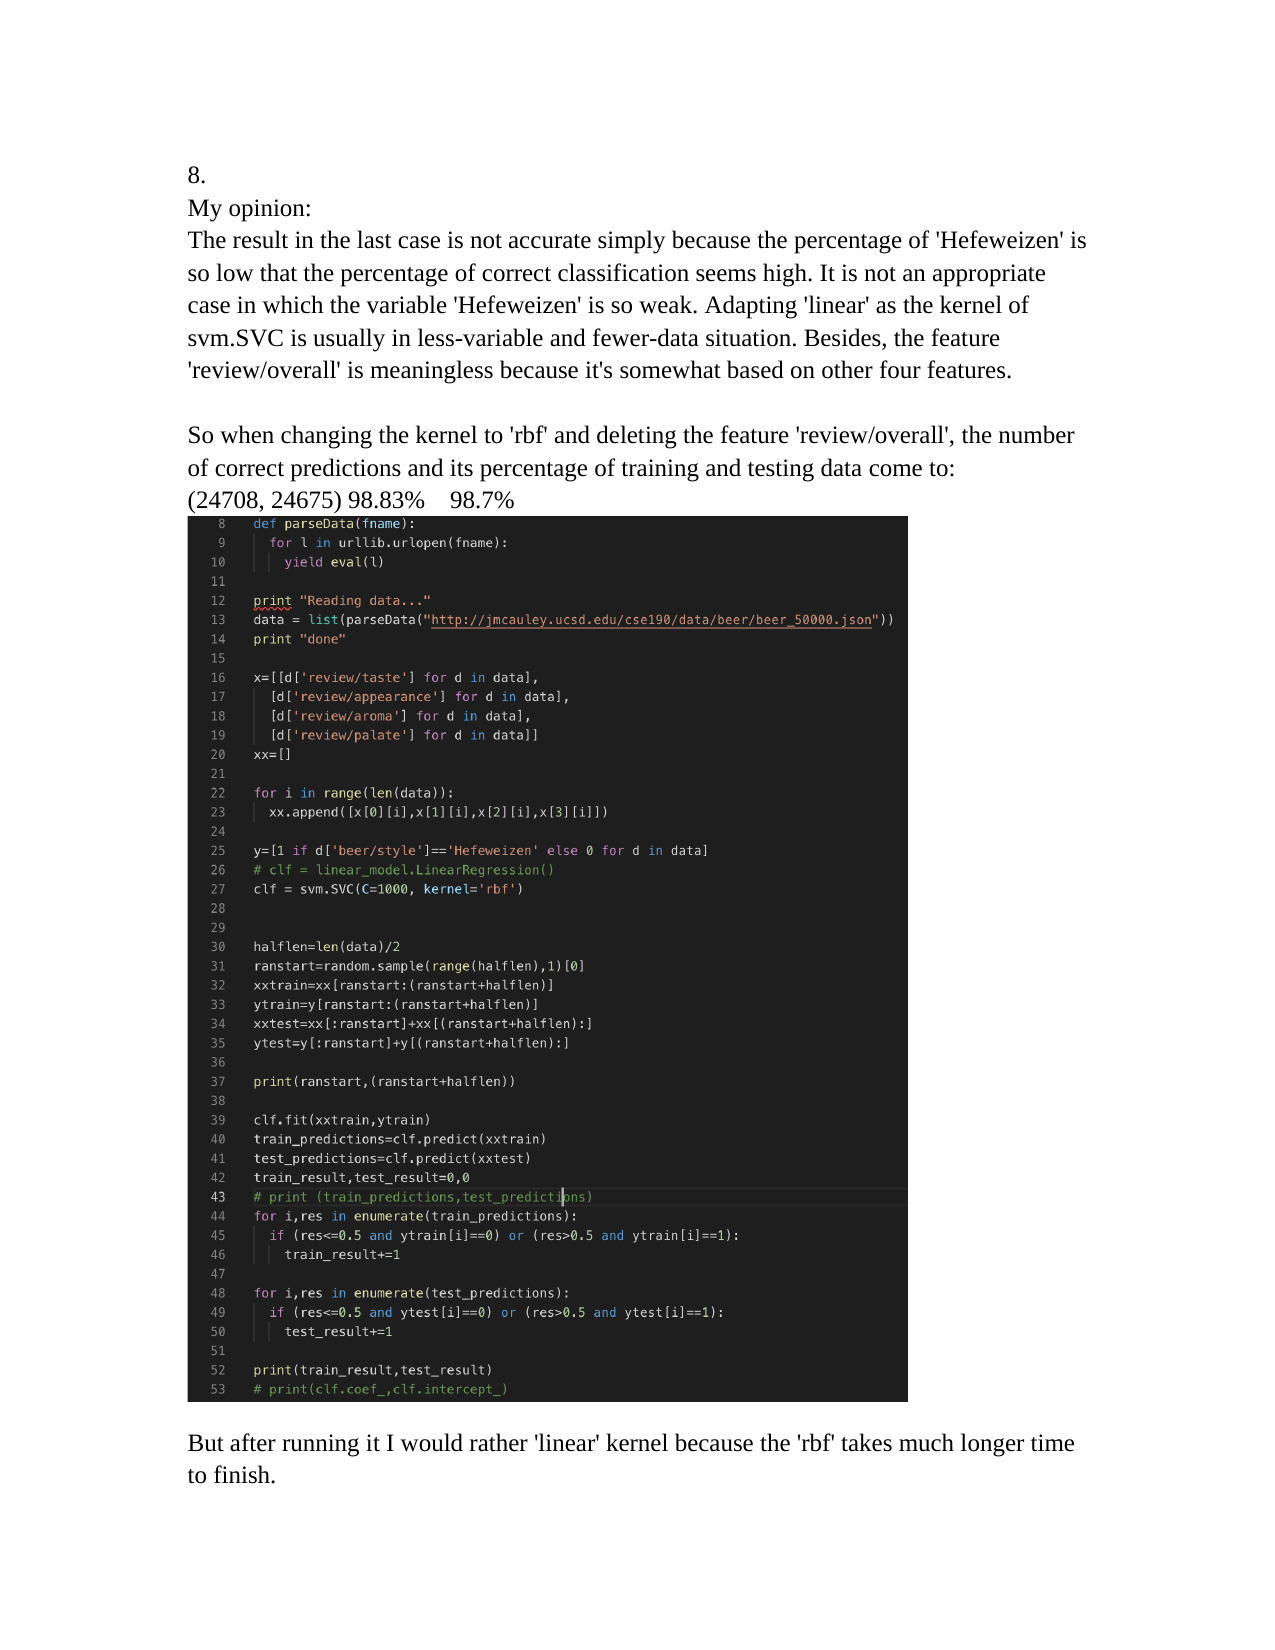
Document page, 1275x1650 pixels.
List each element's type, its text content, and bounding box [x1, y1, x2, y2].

text But after running it I would rather 'linear' kernel because the 'rbf' takes much longer time to finish. [187, 1426, 1087, 1491]
text The result in the last case is not accurate simply because the percentage of 'Hefeweizen' is so low that the percentage of correct classification seems high. It is not an appropriate case in which the variable 'Hefeweizen' is so weak. Adapting 'linear' as the kernel of svm.SVC is usually in less-variable and fewer-data situation. Besides, the feature 'review/overall' is meaningless because it's somewhat based on other four features. [187, 224, 1087, 386]
text (24708, 24675) 98.83% 98.7% [187, 484, 1087, 516]
picture [187, 516, 908, 1402]
text My opinion: [187, 191, 1087, 224]
text So when changing the kernel to 'rbf' and deleting the feature 'review/overall', the number of correct predictions and its percentage of training and testing data come to: [187, 419, 1087, 484]
text 8. [187, 159, 1087, 191]
